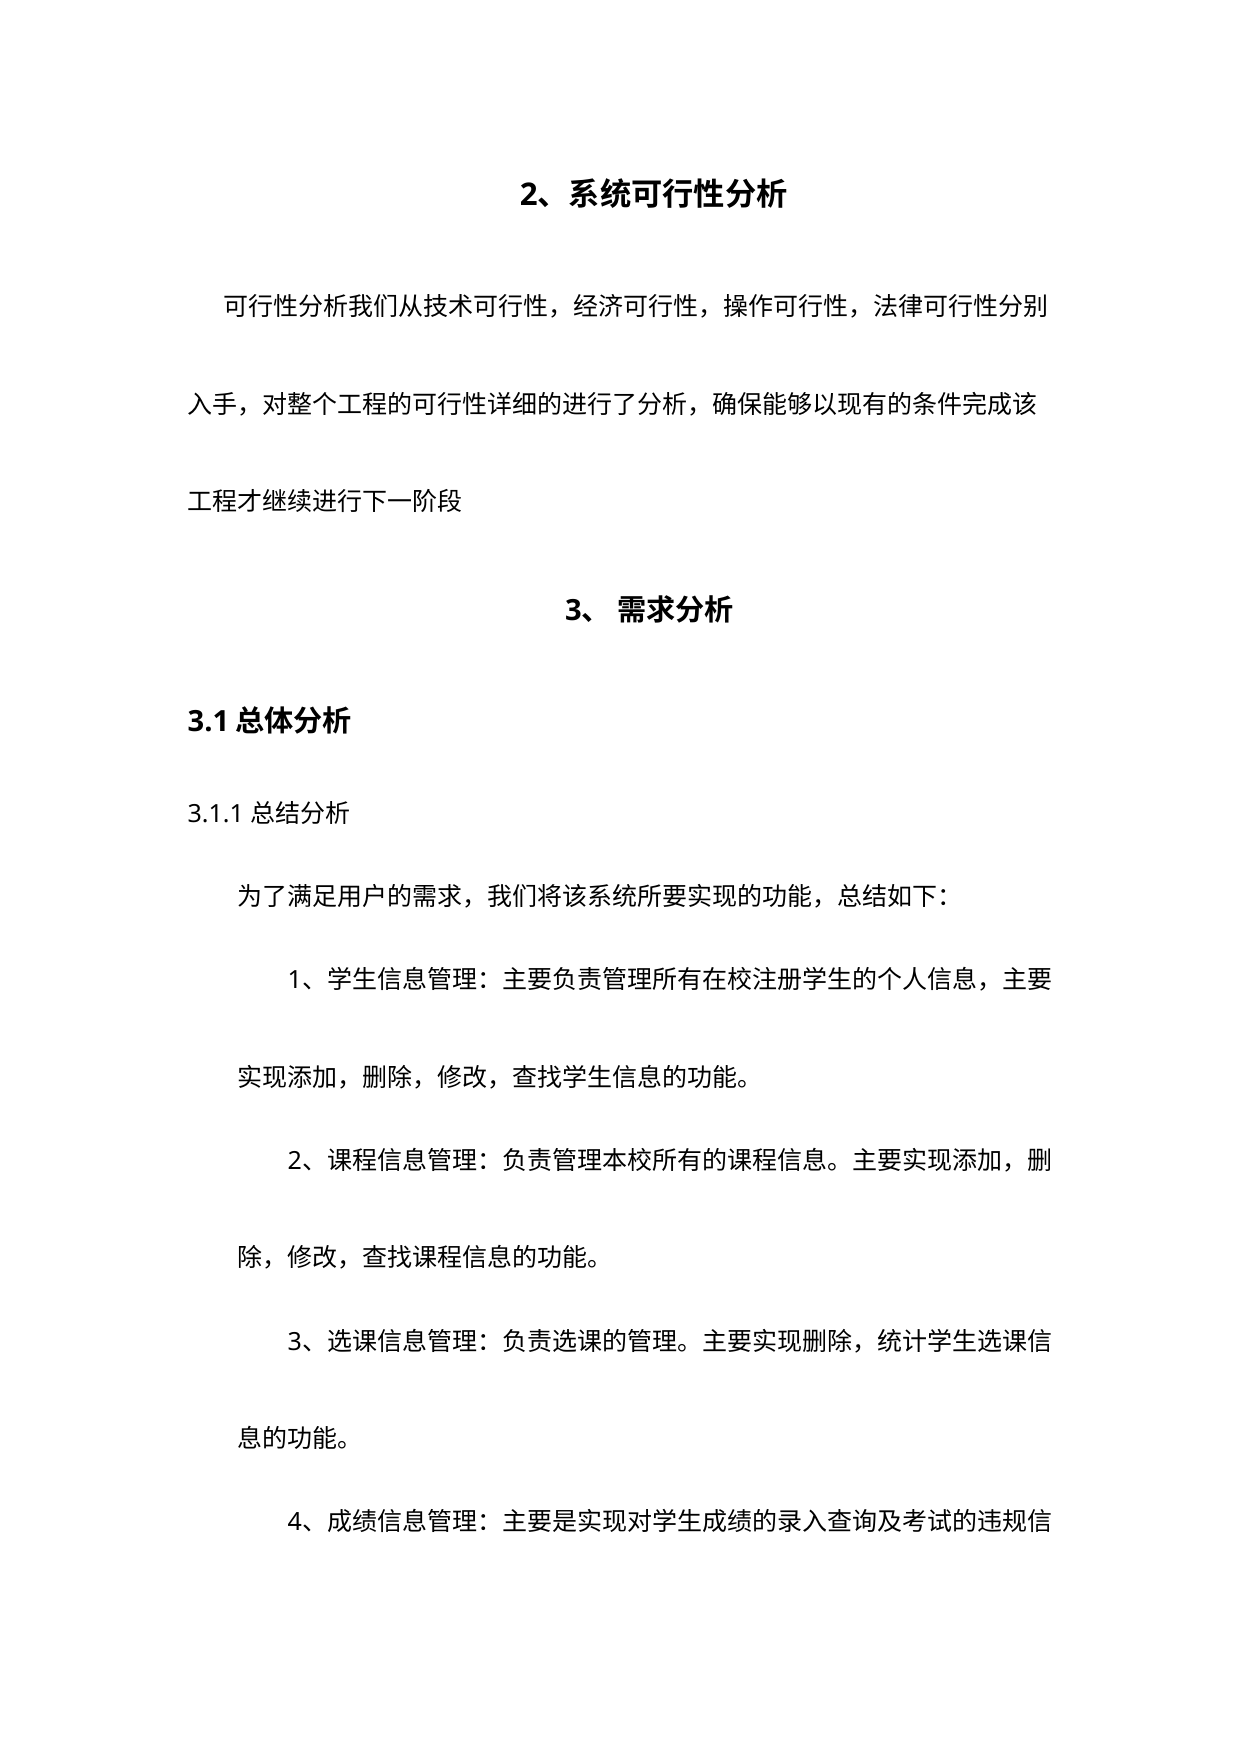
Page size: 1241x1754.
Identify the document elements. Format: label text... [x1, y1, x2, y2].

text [237, 1487, 1053, 1552]
text 3.1.1 总结分析 [187, 779, 1053, 844]
text 3、 需求分析 [187, 576, 1053, 641]
text 2、课程信息管理：负责管理本校所有的课程信息。主要实现添加，删除，修改，查找课程信息的功能。 [237, 1126, 1053, 1288]
text 2、系统可行性分析 [254, 160, 1053, 225]
text 1、学生信息管理：主要负责管理所有在校注册学生的个人信息，主要实现添加，删除，修改，查找学生信息的功能。 [237, 945, 1053, 1108]
text 3.1总体分析 [187, 687, 1053, 752]
text 为了满足用户的需求，我们将该系统所要实现的功能，总结如下： [187, 862, 1053, 927]
text 3、选课信息管理：负责选课的管理。主要实现删除，统计学生选课信息的功能。 [237, 1307, 1053, 1469]
text 可行性分析我们从技术可行性，经济可行性，操作可行性，法律可行性分别入手，对整个工程的可行性详细的进行了分析，确保能够以现有的条件完成该工程才继续进行下一阶段 [187, 272, 1053, 532]
